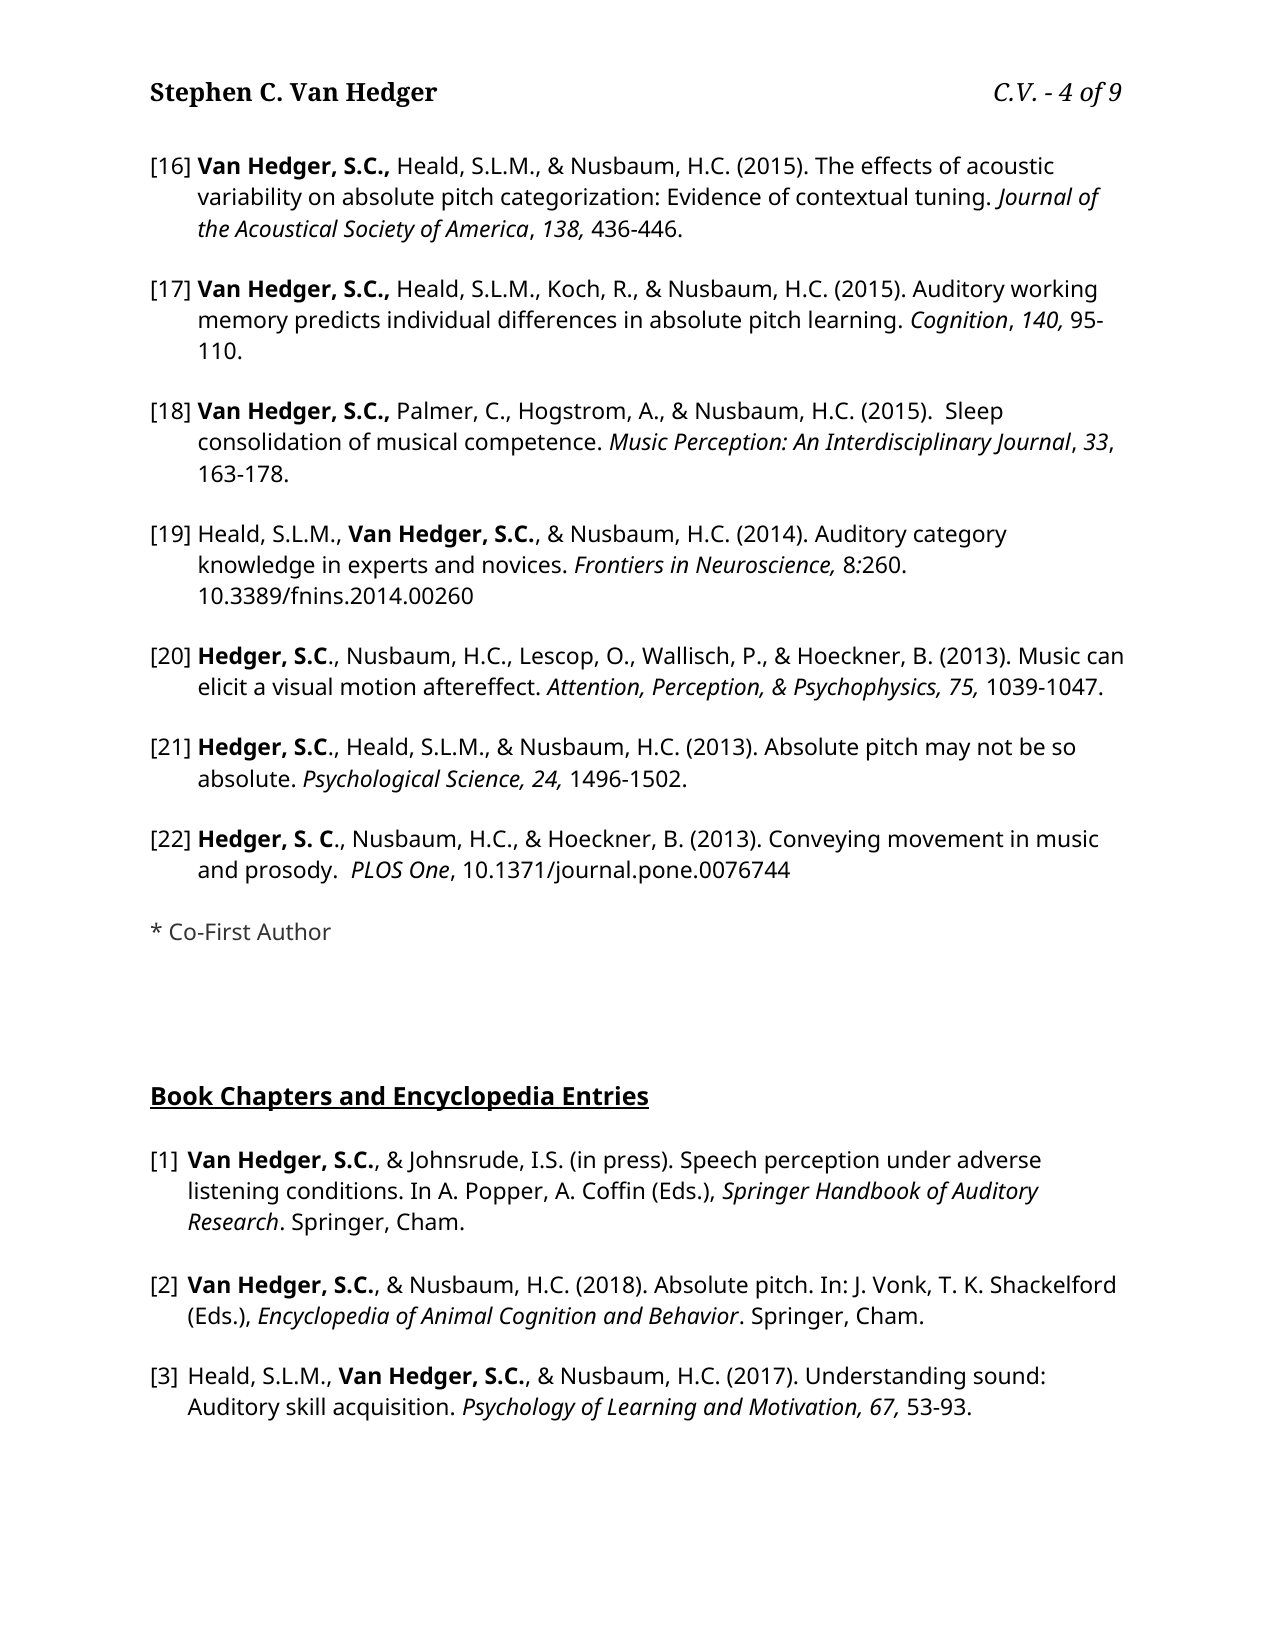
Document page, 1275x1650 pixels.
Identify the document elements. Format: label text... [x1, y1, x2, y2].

list Hedger, S.C., Nusbaum, H.C., Lescop, O., Wallisch, P., & Hoeckner, B. (2013). Music can elicit a visual motion aftereffect. Attention, Perception, & Psychophysics, 75, 1039-1047. [150, 640, 1125, 731]
list Hedger, S. C., Nusbaum, H.C., & Hoeckner, B. (2013). Conveying movement in music and prosody. PLOS One, 10.1371/journal.pone.0076744 [150, 822, 1125, 885]
list Van Hedger, S.C., Heald, S.L.M., Koch, R., & Nusbaum, H.C. (2015). Auditory working memory predicts individual differences in absolute pitch learning. Cognition, 140, 95-110. [150, 272, 1125, 395]
list Van Hedger, S.C., & Nusbaum, H.C. (2018). Absolute pitch. In: J. Vonk, T. K. Shackelford (Eds.), Encyclopedia of Animal Cognition and Behavior. Springer, Cham. [150, 1269, 1125, 1360]
list Van Hedger, S.C., Palmer, C., Hogstrom, A., & Nusbaum, H.C. (2015). Sleep consolidation of musical competence. Music Perception: An Interdisciplinary Journal, 33, 163-178. [150, 395, 1125, 517]
list Hedger, S.C., Heald, S.L.M., & Nusbaum, H.C. (2013). Absolute pitch may not be so absolute. Psychological Science, 24, 1496-1502. [150, 731, 1125, 822]
text * Co-First Author [150, 885, 1125, 976]
list Heald, S.L.M., Van Hedger, S.C., & Nusbaum, H.C. (2014). Auditory category knowledge in experts and novices. Frontiers in Neuroscience, 8:260. 10.3389/fnins.2014.00260 [150, 517, 1125, 640]
text Book Chapters and Encyclopedia Entries [150, 1078, 1125, 1112]
list Van Hedger, S.C., & Johnsrude, I.S. (in press). Speech perception under adverse listening conditions. In A. Popper, A. Coffin (Eds.), Springer Handbook of Auditory Research. Springer, Cham. [150, 1144, 1125, 1237]
list Van Hedger, S.C., Heald, S.L.M., & Nusbaum, H.C. (2015). The effects of acoustic variability on absolute pitch categorization: Evidence of contextual tuning. Journal of the Acoustical Society of America, 138, 436-446. [150, 150, 1125, 272]
list Heald, S.L.M., Van Hedger, S.C., & Nusbaum, H.C. (2017). Understanding sound: Auditory skill acquisition. Psychology of Learning and Motivation, 67, 53-93. [150, 1360, 1125, 1422]
